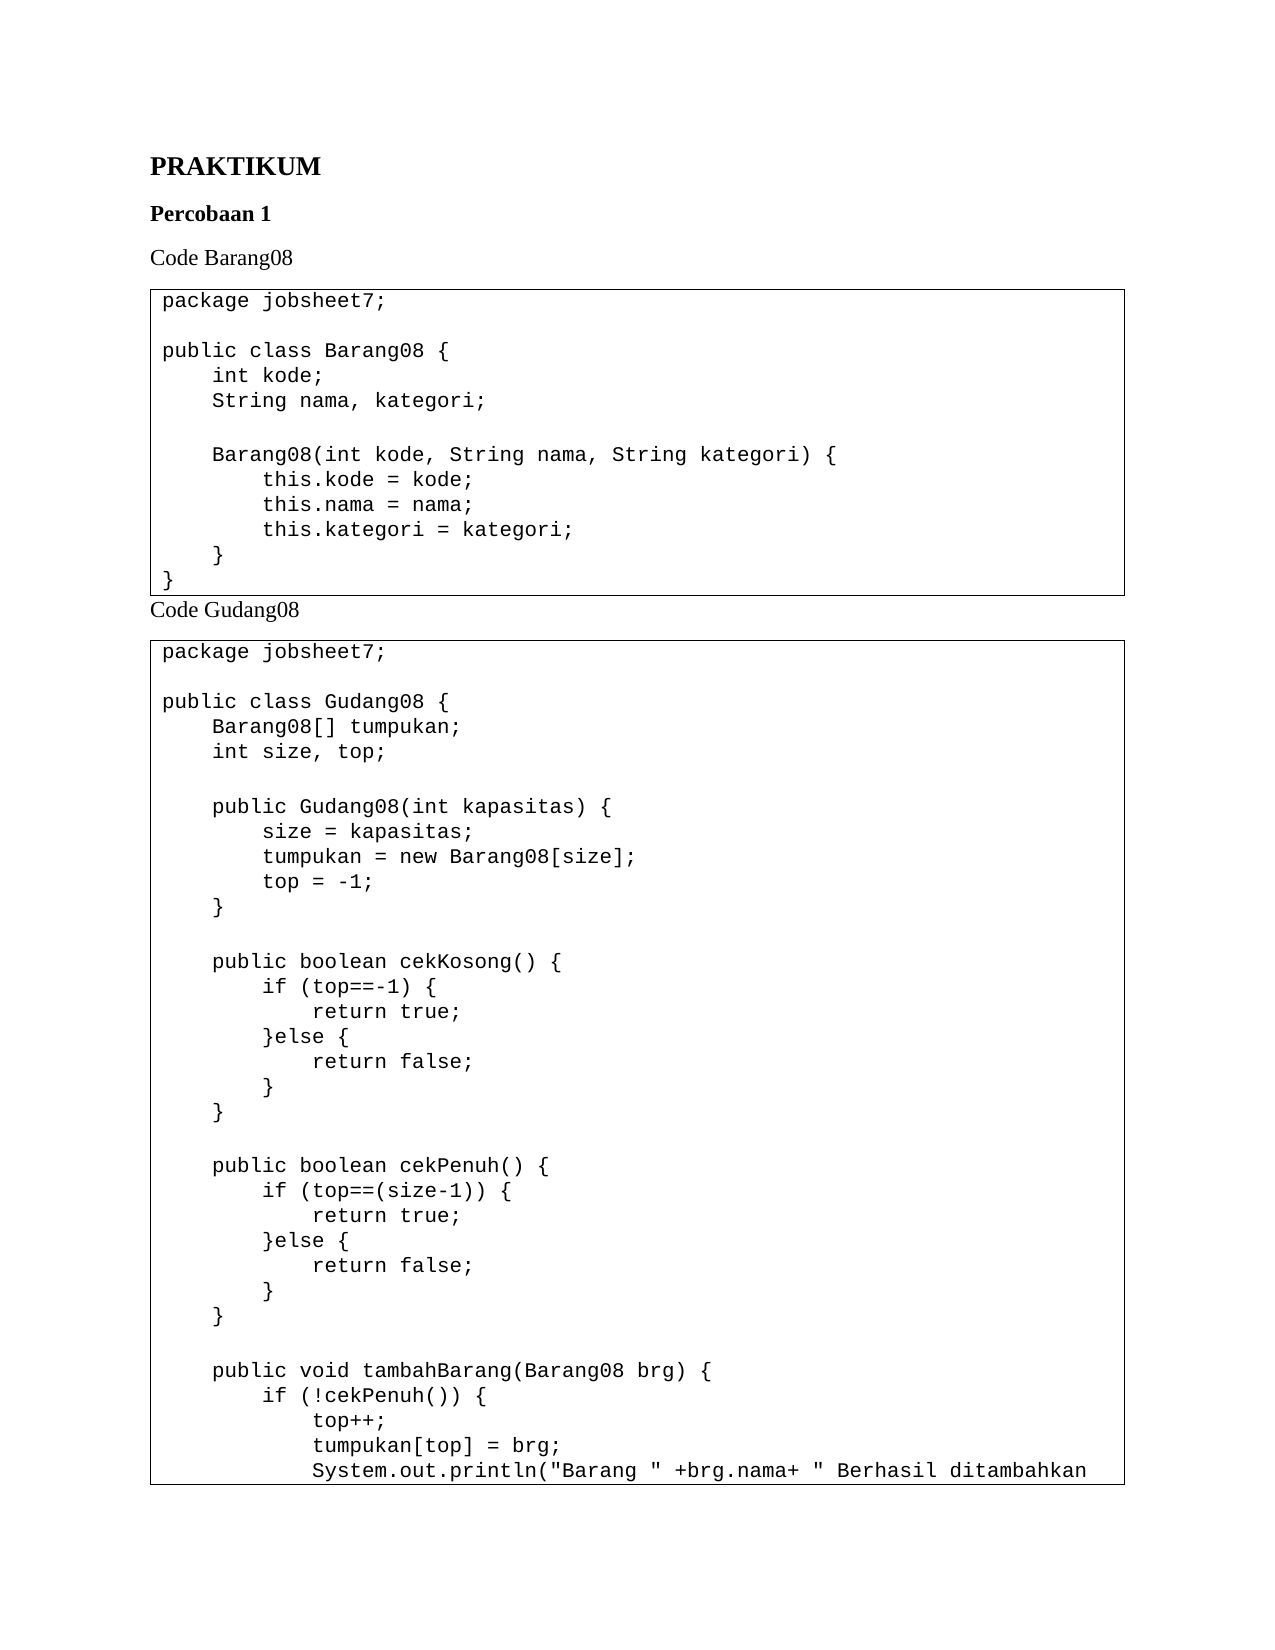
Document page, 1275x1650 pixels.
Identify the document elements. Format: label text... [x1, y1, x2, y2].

table_header package jobsheet7; public class Barang08 { int kode; String nama, kategori; Barang08(int kode, String nama, String kategori) { this.kode = kode; this.nama = nama; this.kategori = kategori; } } [151, 290, 1124, 595]
text Code Barang08 [150, 244, 1125, 271]
text PRAKTIKUM [150, 150, 1125, 181]
text Percobaan 1 [150, 199, 1125, 226]
text Code Gudang08 [150, 596, 1125, 622]
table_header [151, 641, 1124, 1484]
